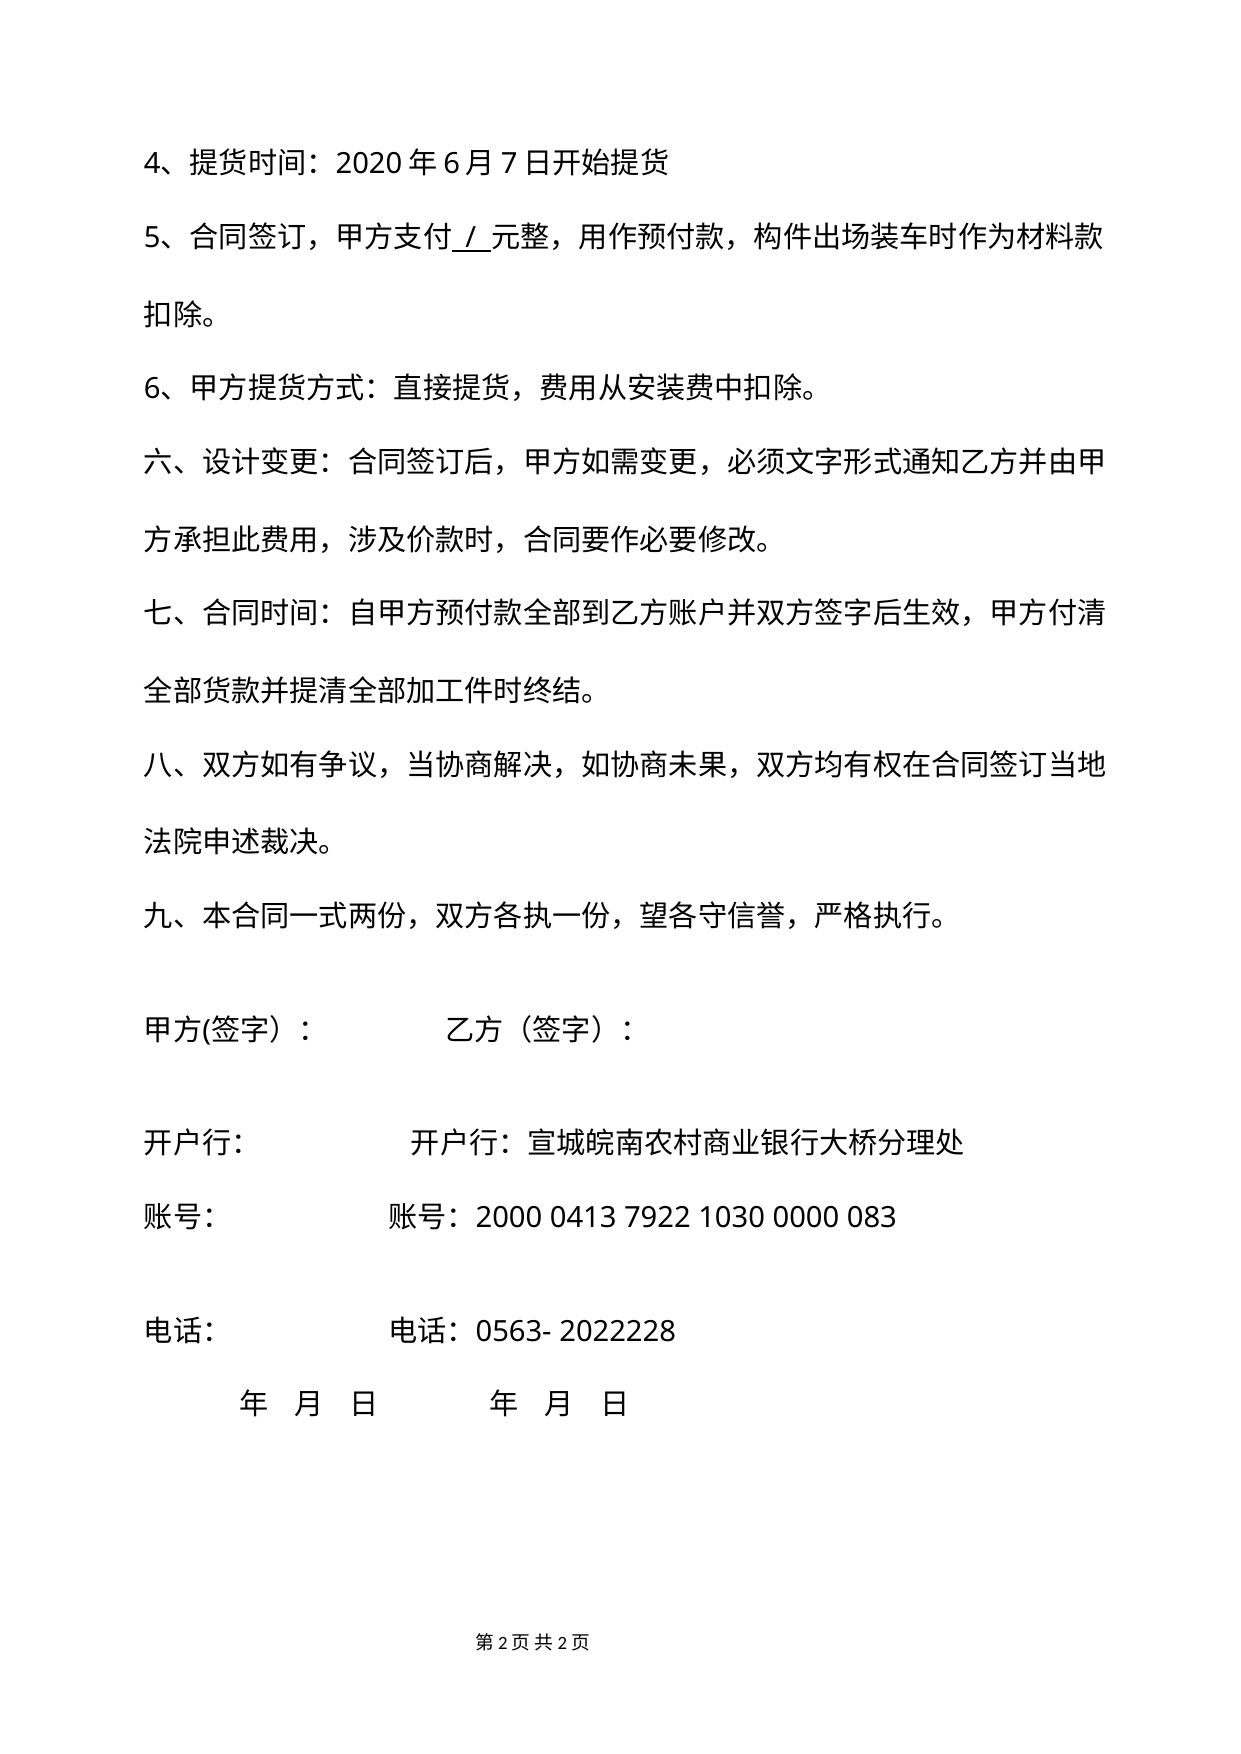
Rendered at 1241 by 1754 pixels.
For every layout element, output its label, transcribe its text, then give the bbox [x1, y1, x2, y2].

text 八、双方如有争议，当协商解决，如协商未果，双方均有权在合同签订当地法院申述裁决。 [144, 730, 1106, 873]
text 电话： 电话：0563- 2022228 [144, 1296, 1106, 1361]
text 开户行： 开户行：宣城皖南农村商业银行大桥分理处 [144, 1109, 1106, 1174]
text 甲方(签字）： 乙方（签字）： [144, 995, 1106, 1060]
text 5、合同签订，甲方支付 / 元整，用作预付款，构件出场装车时作为材料款扣除。 [144, 202, 1106, 345]
text 4、提货时间：2020年6月7日开始提货 [144, 129, 1106, 194]
text 九、本合同一式两份，双方各执一份，望各守信誉，严格执行。 [144, 881, 1106, 946]
text 年 月 日 年 月 日 [144, 1369, 1106, 1434]
text 六、设计变更：合同签订后，甲方如需变更，必须文字形式通知乙方并由甲方承担此费用，涉及价款时，合同要作必要修改。 [144, 427, 1106, 570]
text 账号： 账号：2000 0413 7922 1030 0000 083 [144, 1182, 1106, 1247]
text 七、合同时间：自甲方预付款全部到乙方账户并双方签字后生效，甲方付清全部货款并提清全部加工件时终结。 [144, 578, 1106, 721]
text 6、甲方提货方式：直接提货，费用从安装费中扣除。 [144, 353, 1106, 418]
